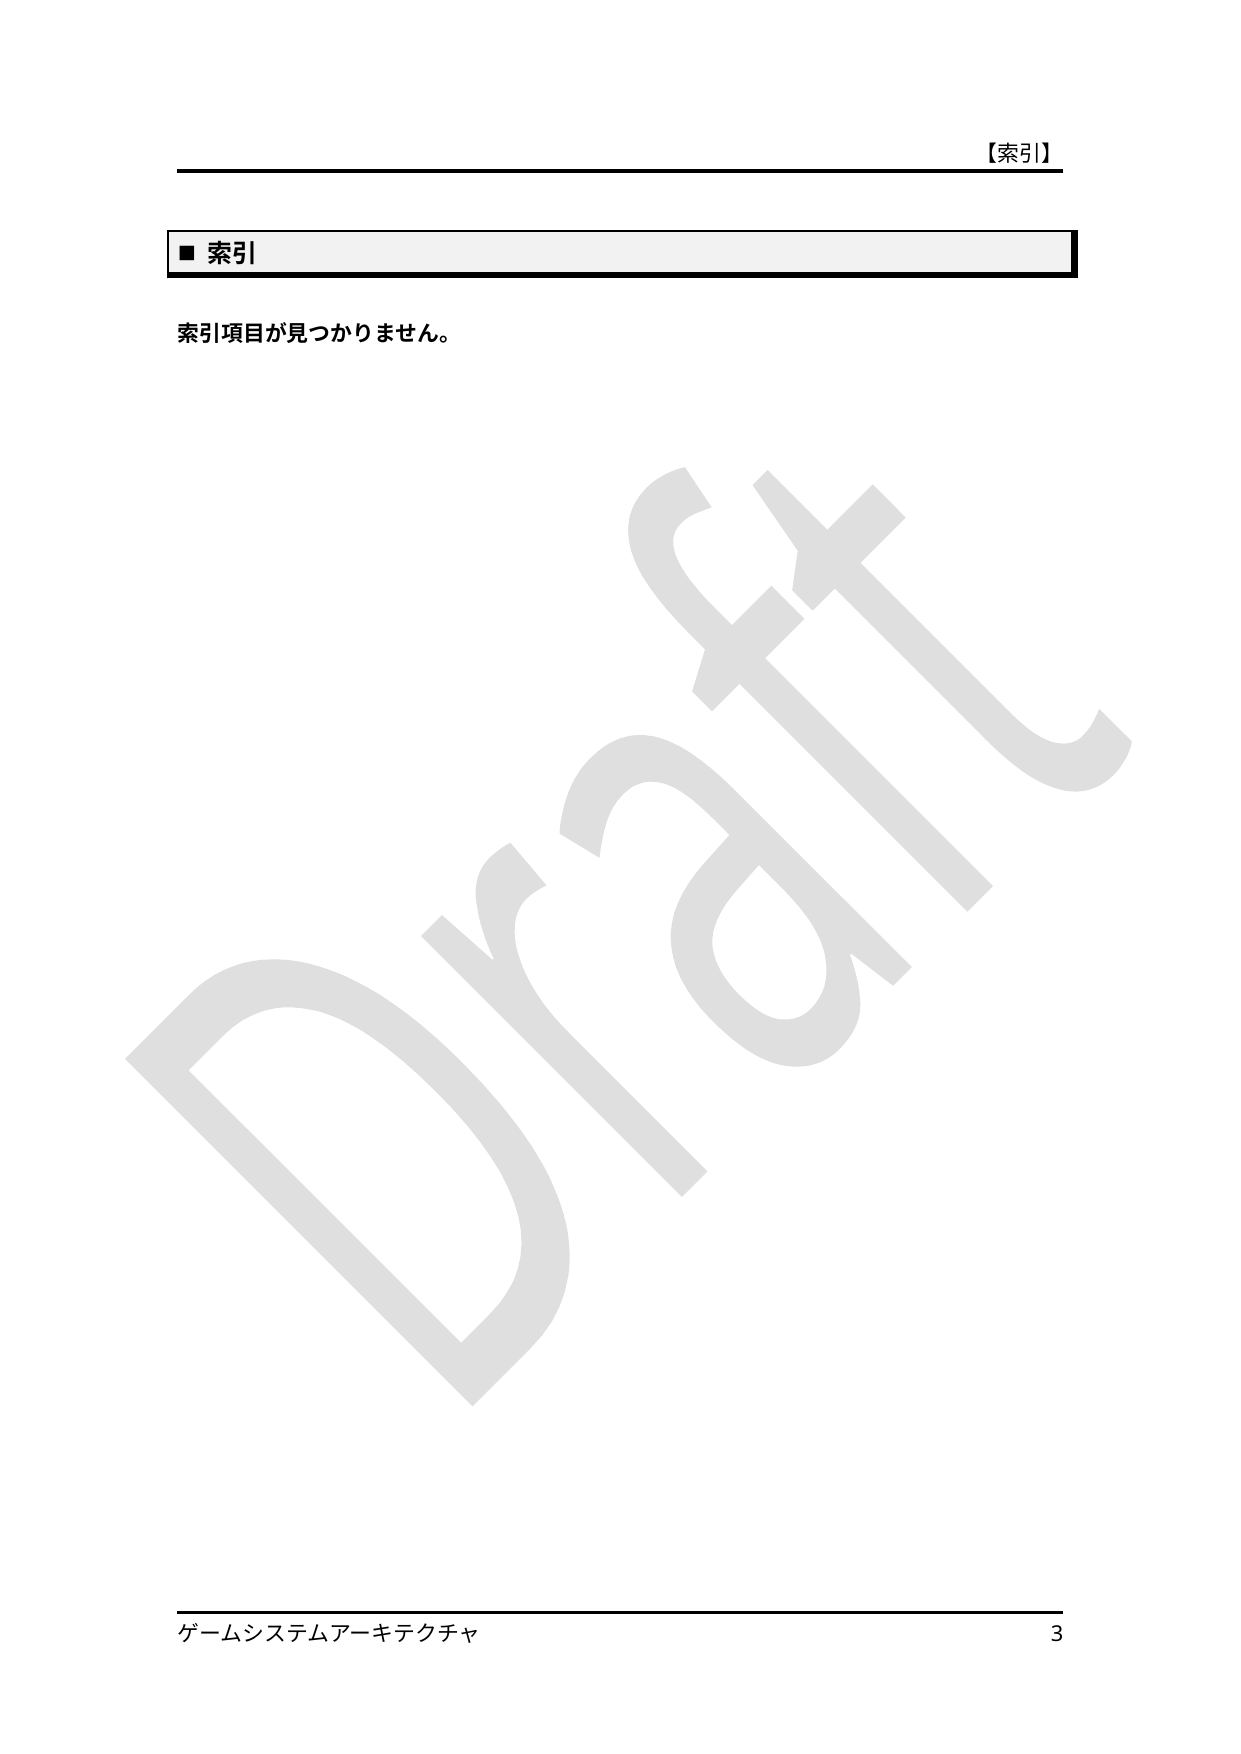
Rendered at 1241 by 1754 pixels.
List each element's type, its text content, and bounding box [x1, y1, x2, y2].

text 索引項目が見つかりません。 [177, 316, 620, 348]
text 索引 [169, 232, 1071, 272]
